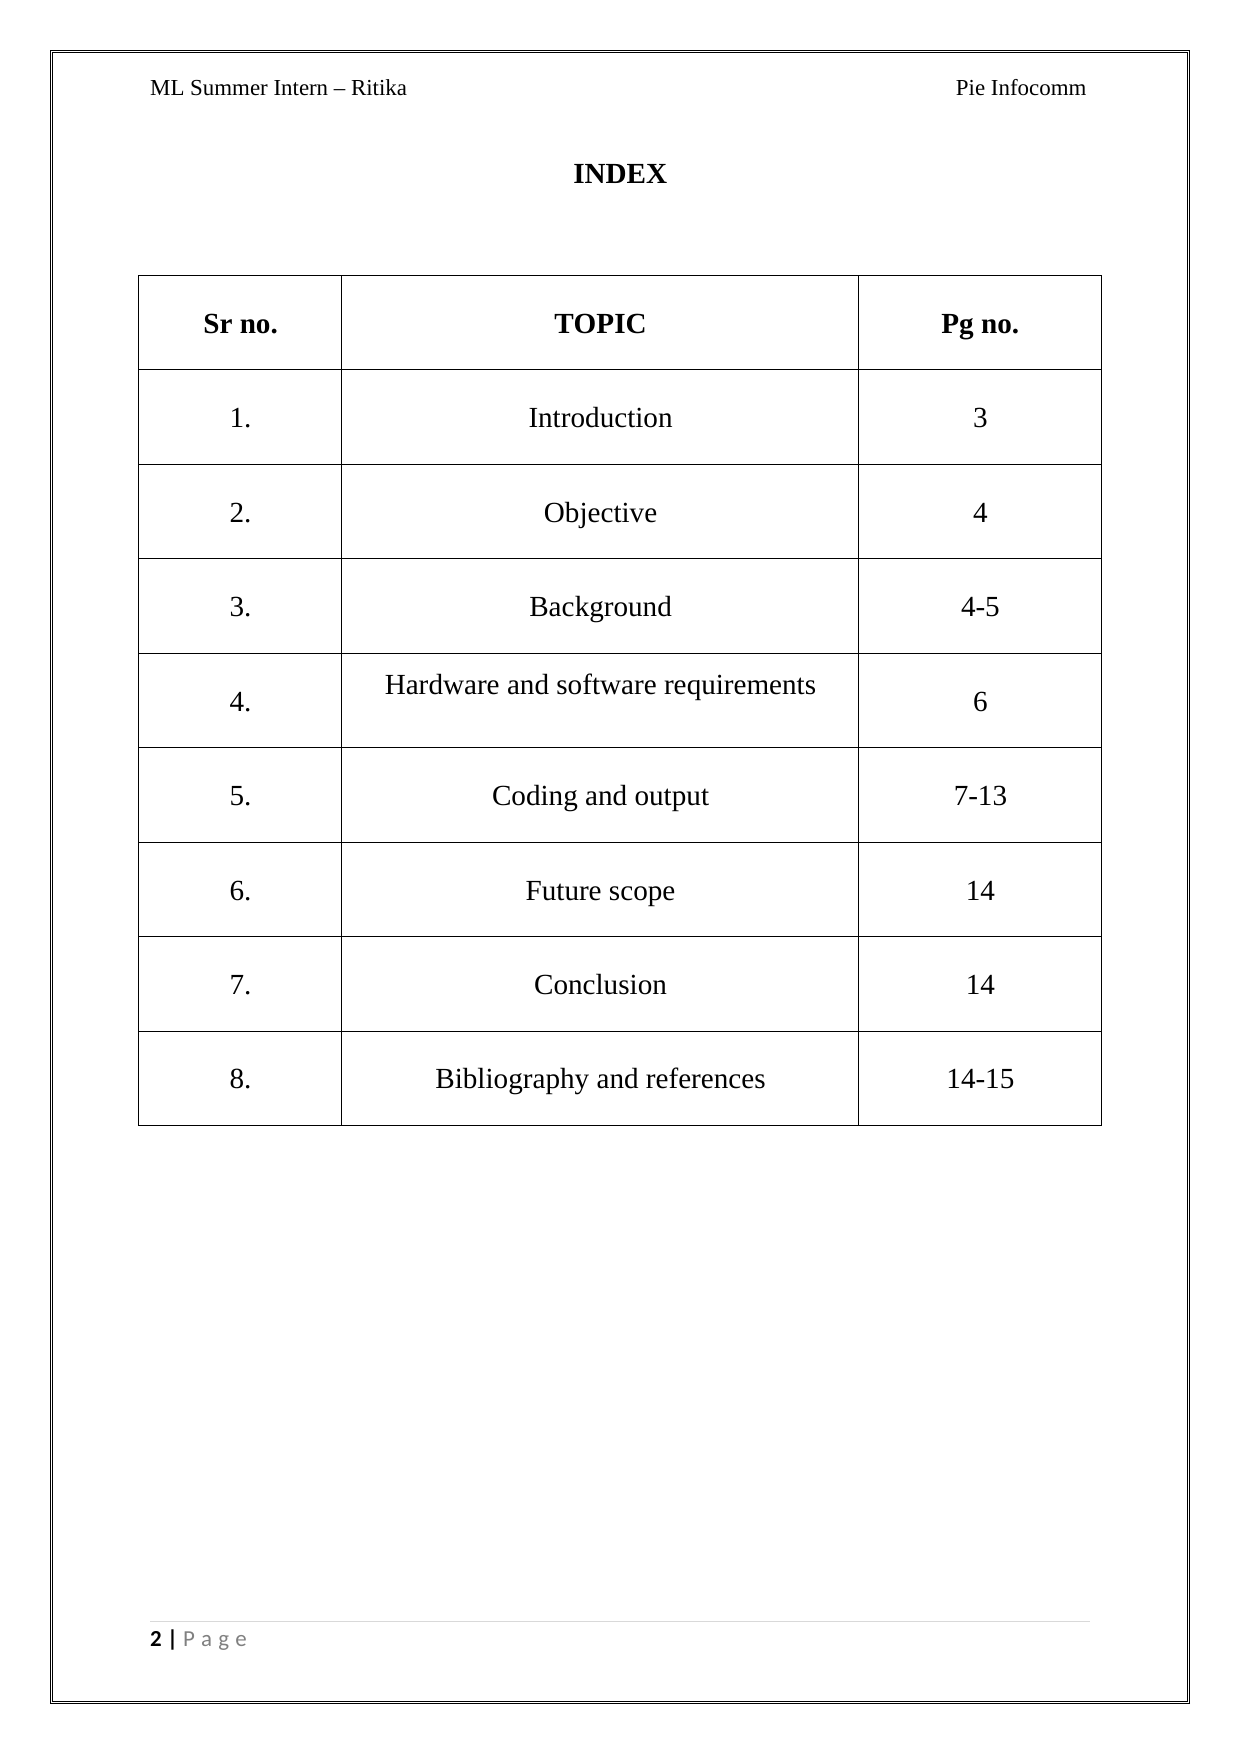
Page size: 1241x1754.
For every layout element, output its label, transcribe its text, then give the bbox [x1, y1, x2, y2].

table_cell Coding and output [342, 748, 858, 842]
table_header Pg no. [859, 276, 1101, 369]
table_cell 5. [139, 748, 341, 842]
table_header TOPIC [342, 276, 858, 369]
table_cell 4. [139, 654, 341, 747]
table_cell Hardware and software requirements [342, 654, 858, 747]
table_cell 7. [139, 937, 341, 1031]
table_cell Objective [342, 465, 858, 558]
table_cell 6 [859, 654, 1101, 747]
text INDEX [150, 156, 1090, 190]
table_cell 14 [859, 843, 1101, 936]
table_cell 14-15 [859, 1032, 1101, 1125]
table_cell Conclusion [342, 937, 858, 1031]
table_cell Background [342, 559, 858, 653]
table_cell 4-5 [859, 559, 1101, 653]
table_cell 7-13 [859, 748, 1101, 842]
table_cell Introduction [342, 370, 858, 464]
table_cell 3 [859, 370, 1101, 464]
table_cell 8. [139, 1032, 341, 1125]
table_cell 2. [139, 465, 341, 558]
table_cell 3. [139, 559, 341, 653]
table_cell Bibliography and references [342, 1032, 858, 1125]
table_cell 14 [859, 937, 1101, 1031]
table_cell 1. [139, 370, 341, 464]
table_cell 4 [859, 465, 1101, 558]
table_cell Future scope [342, 843, 858, 936]
table_header Sr no. [139, 276, 341, 369]
table_cell 6. [139, 843, 341, 936]
